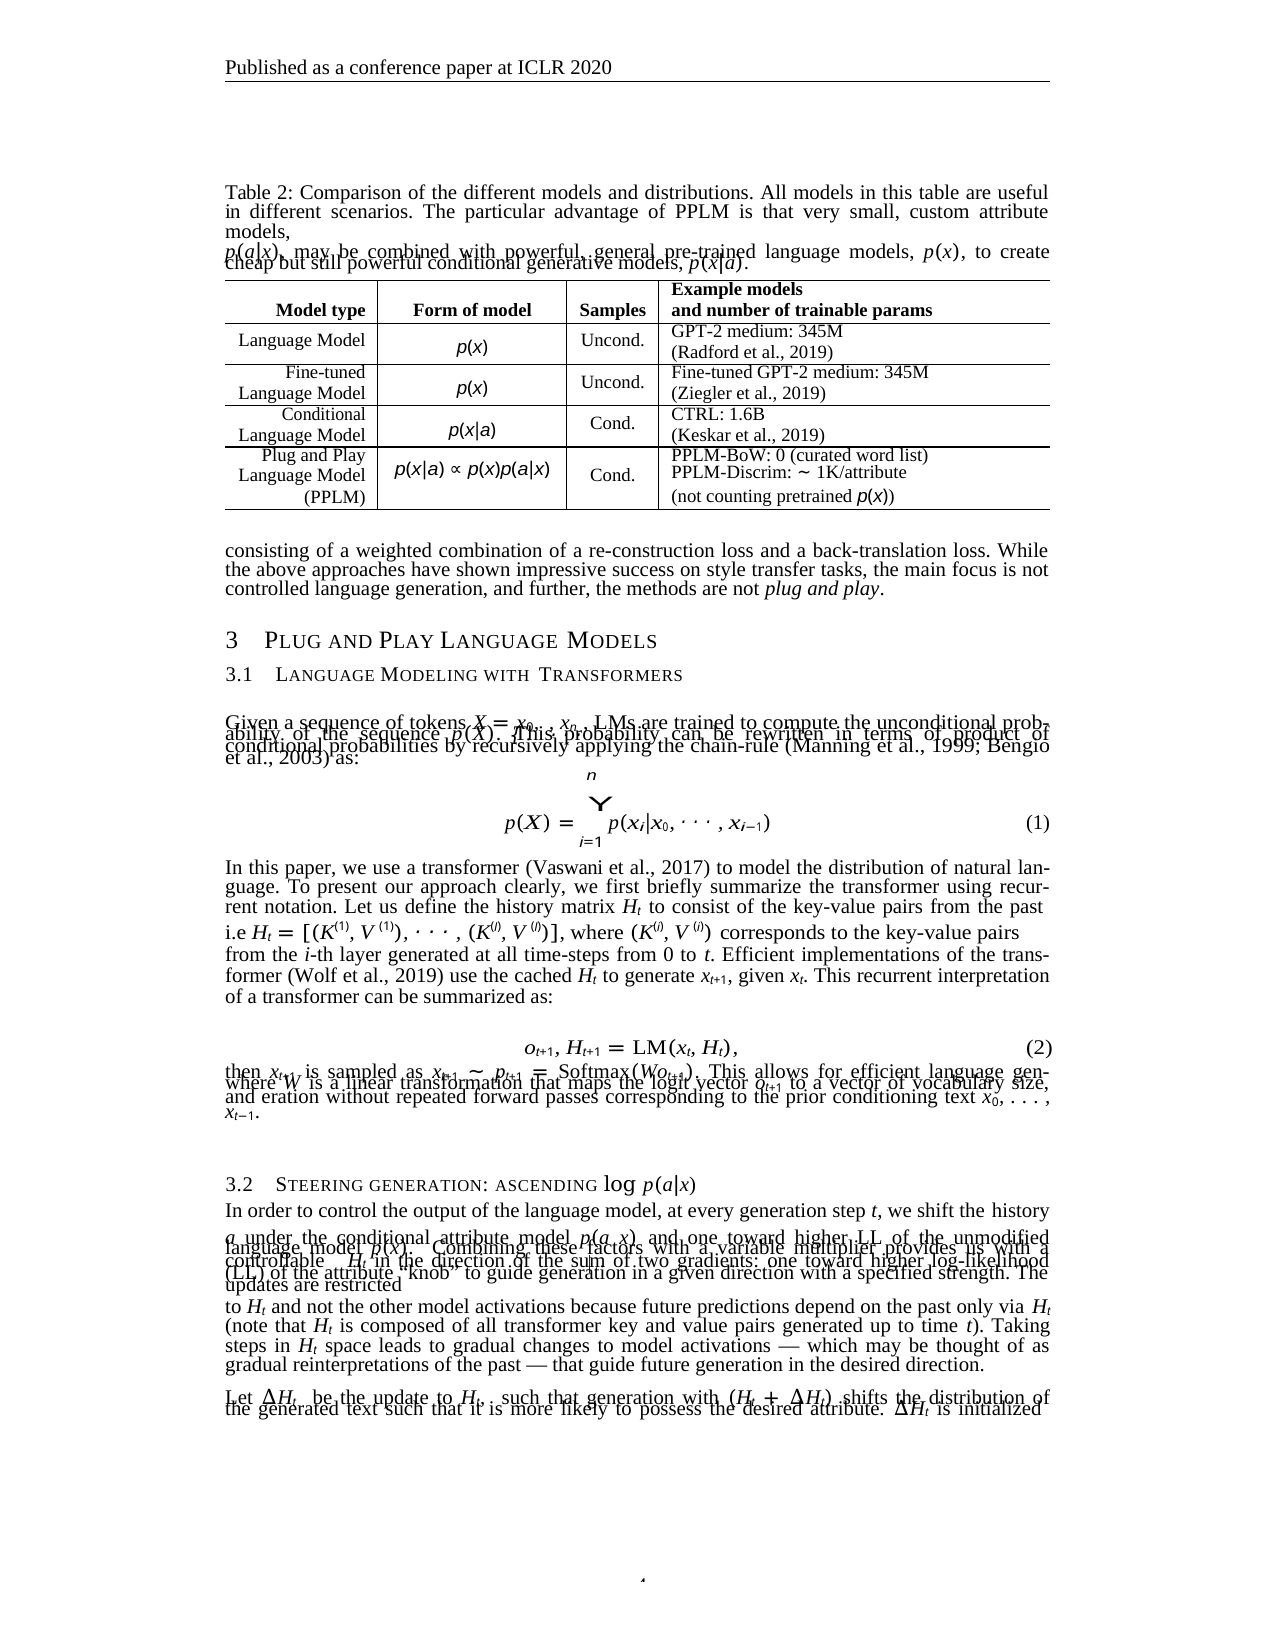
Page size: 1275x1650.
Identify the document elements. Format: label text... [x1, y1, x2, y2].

text from the i-th layer generated at all time-steps from 0 to t. Efficient implementations of the trans- former (Wolf et al., 2019) use the cached Ht to generate xt+1, given xt. This recurrent interpretation of a transformer can be summarized as: [225, 946, 1050, 1008]
table_cell PPLM-BoW: 0 (curated word list) PPLM-Discrim: ∼ 1K/attribute (not counting pretrained p(x)) [659, 448, 1050, 508]
table_cell p(x|a) [378, 406, 566, 446]
list PLUG AND PLAY LANGUAGE MODELS [225, 625, 1096, 654]
list STEERING GENERATION: ASCENDING log p(a|x) [225, 1124, 1096, 1208]
text Table 2: Comparison of the different models and distributions. All models in this table are useful in different scenarios. The particular advantage of PPLM is that very small, custom attribute models, [225, 184, 1050, 243]
table_cell Language Model [225, 324, 377, 364]
text i.e Ht = [(K(1), V (1)), · · · , (K(l), V (l))], where (K(i), V (i)) corresponds to the key-value pairs [225, 918, 1096, 945]
table_cell Uncond. [567, 365, 658, 405]
table_header Samples [567, 281, 658, 323]
text p(X) = p(xi|x0, · · · , xi−1) (1) [505, 782, 1096, 841]
text ot+1, Ht+1 = LM(xt, Ht), (2) [524, 1008, 1096, 1066]
table_cell GPT-2 medium: 345M (Radford et al., 2019) [659, 324, 1050, 364]
table_cell Cond. [567, 448, 658, 508]
table_header Model type [225, 281, 377, 323]
text to Ht and not the other model activations because future predictions depend on the past only via Ht (note that Ht is composed of all transformer key and value pairs generated up to time t). Taking steps in Ht space leads to gradual changes to model activations — which may be thought of as gradual reinterpretations of the past — that guide future generation in the desired direction. [225, 1298, 1050, 1376]
table_cell p(x) [378, 365, 566, 405]
text consisting of a weighted combination of a re-construction loss and a back-translation loss. While the above approaches have shown impressive success on style transfer tasks, the main focus is not controlled language generation, and further, the methods are not plug and play. [225, 542, 1050, 600]
table_cell p(x) [378, 324, 566, 364]
table_cell Fine-tuned Language Model [225, 365, 377, 405]
table_cell Fine-tuned GPT-2 medium: 345M (Ziegler et al., 2019) [659, 365, 1050, 405]
table_header Form of model [378, 281, 566, 323]
table_cell Conditional Language Model [225, 406, 377, 446]
table_cell Uncond. [567, 324, 658, 364]
text then xt+1 is sampled as xt+1 ∼ pt+1 = Softmax(Wot+1). This allows for efficient language gen- where W is a linear transformation that maps the logit vector ot+1 to a vector of vocabulary size, and eration without repeated forward passes corresponding to the prior conditioning text x0, . . . , xt−1. [225, 1067, 1050, 1124]
text Given a sequence of tokens X = x0, , xn , LMs are trained to compute the unconditional prob- ability of the sequence p(X). This probability can be rewritten in terms of product of conditional probabilities by recursively applying the chain-rule (Manning et al., 1999; Bengio et al., 2003) as: [225, 718, 1050, 769]
text Let ∆Ht be the update to Ht, such that generation with (Ht + ∆Ht) shifts the distribution of the generated text such that it is more likely to possess the desired attribute. ∆Ht is initialized [225, 1394, 1050, 1419]
table_header Example models and number of trainable params [659, 281, 1050, 323]
text a under the conditional attribute model p(a x) and one toward higher LL of the unmodified language model p(x). Combining these factors with a variable multiplier provides us with a controllable Ht in the direction of the sum of two gradients: one toward higher log-likelihood (LL) of the attribute “knob” to guide generation in a given direction with a specified strength. The updates are restricted [225, 1234, 1050, 1296]
table_cell CTRL: 1.6B (Keskar et al., 2019) [659, 406, 1050, 446]
table_cell Cond. [567, 406, 658, 446]
table_cell p(x|a) ∝ p(x)p(a|x) [378, 448, 566, 508]
text In this paper, we use a transformer (Vaswani et al., 2017) to model the distribution of natural lan- guage. To present our approach clearly, we first briefly summarize the transformer using recur- rent notation. Let us define the history matrix Ht to consist of the key-value pairs from the past [225, 859, 1050, 918]
text p(a|x), may be combined with powerful, general pre-trained language models, p(x), to create cheap but still powerful conditional generative models, p(x|a). [225, 248, 721, 274]
table_cell Plug and Play Language Model (PPLM) [225, 448, 377, 508]
